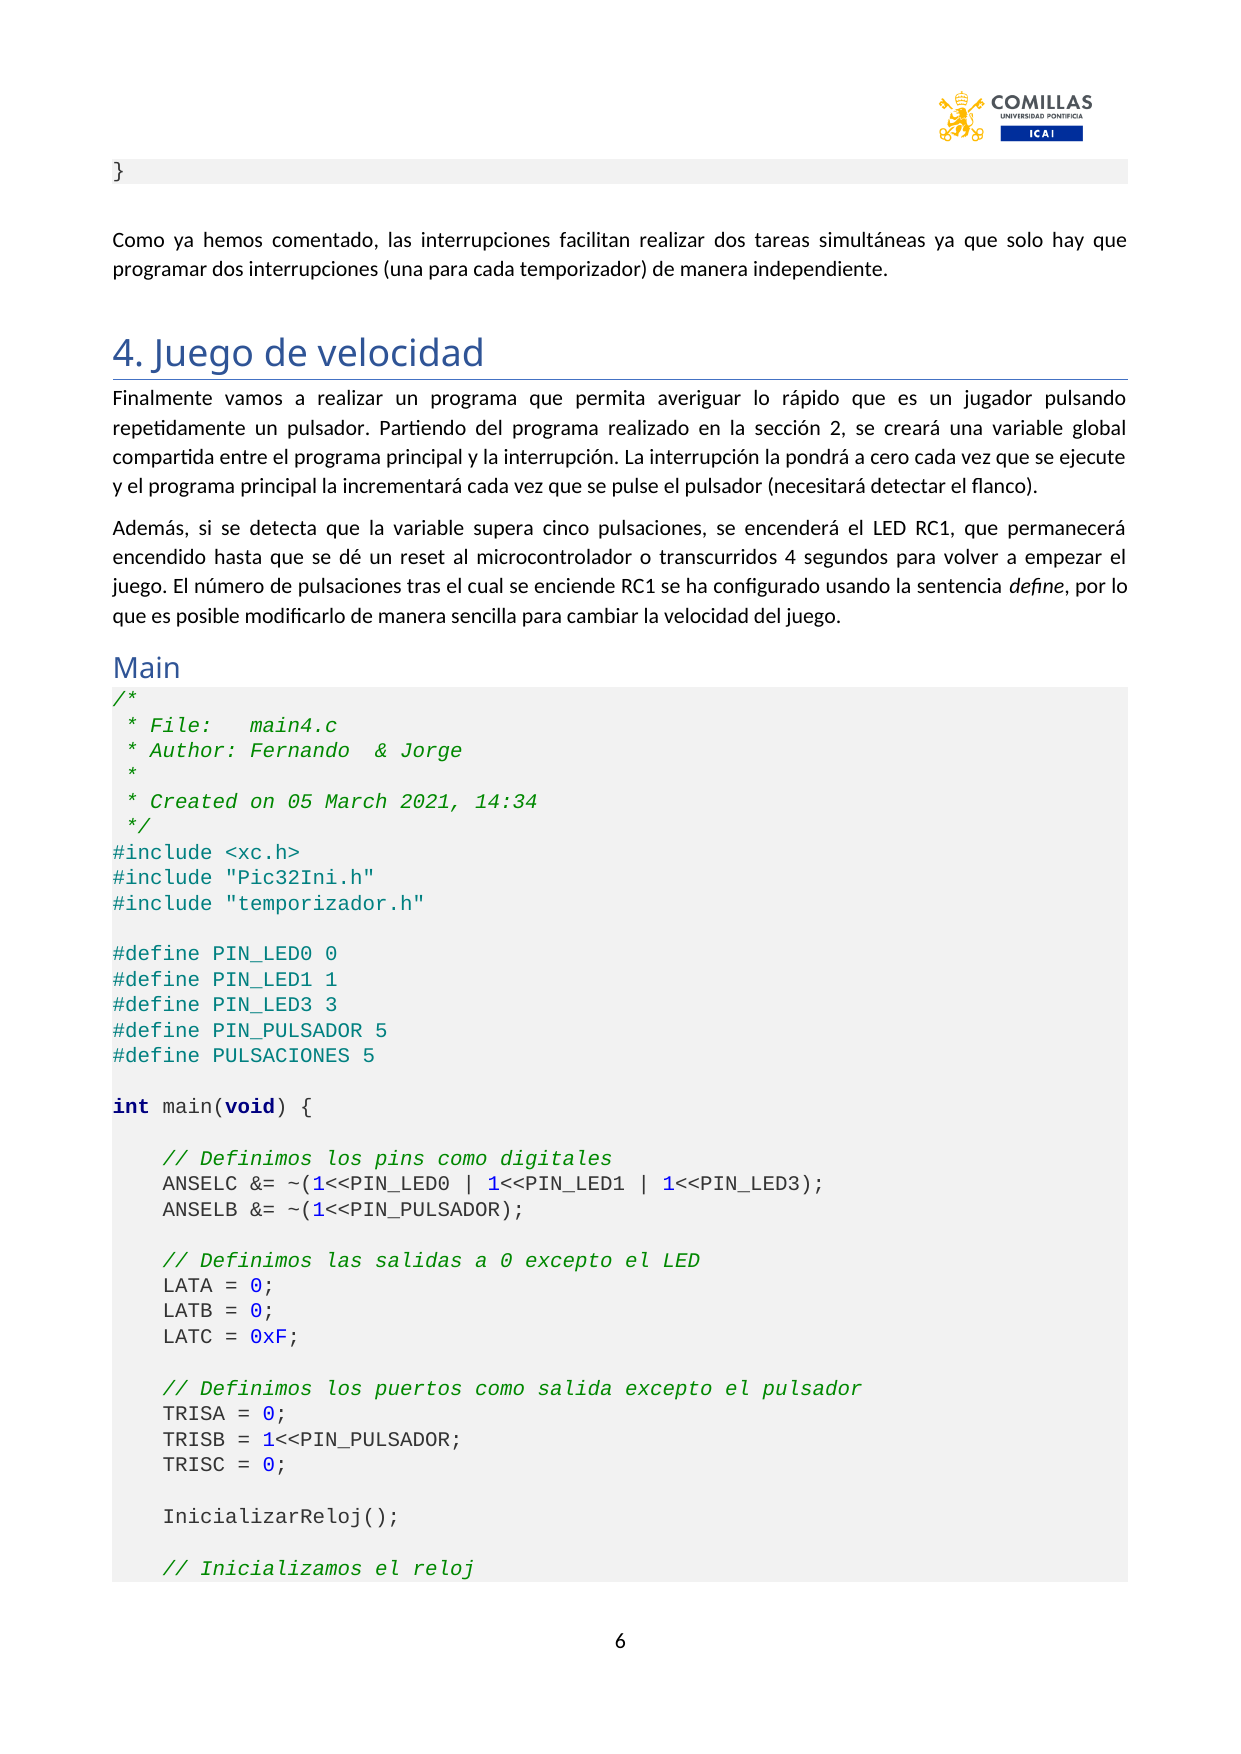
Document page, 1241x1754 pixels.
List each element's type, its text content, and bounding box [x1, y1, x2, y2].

text #define PIN_LED0 0 [112, 942, 1128, 967]
text // Definimos los puertos como salida excepto el pulsador [112, 1376, 1128, 1402]
text // Definimos los pins como digitales [112, 1146, 1128, 1172]
text TRISC = 0; [112, 1452, 1128, 1478]
text * Author: Fernando & Jorge [112, 738, 1128, 764]
text ANSELB &= ~(1<<PIN_PULSADOR); [112, 1197, 1128, 1222]
text * Created on 05 March 2021, 14:34 [112, 789, 1128, 814]
text // Definimos las salidas a 0 excepto el LED [112, 1248, 1128, 1273]
text */ [112, 814, 1128, 840]
text #define PIN_LED3 3 [112, 992, 1128, 1018]
text #include <xc.h> [112, 840, 1128, 865]
text LATC = 0xF; [112, 1324, 1128, 1349]
text TRISB = 1<<PIN_PULSADOR; [112, 1427, 1128, 1452]
text #include "temporizador.h" [112, 891, 1128, 916]
text Además, si se detecta que la variable supera cinco pulsaciones, se encenderá el LED RC1, que permanecerá encendido hasta que se dé un reset al microcontrolador o transcurridos 4 segundos para volver a empezar el juego. El número de pulsaciones tras el cual se enciende RC1 se ha configurado usando la sentencia define, por lo que es posible modificarlo de manera sencilla para cambiar la velocidad del juego. [112, 514, 1128, 628]
picture [902, 73, 1128, 159]
text #include "Pic32Ini.h" [112, 865, 1128, 891]
text int main(void) { [112, 1094, 1128, 1119]
subtitle 4. Juego de velocidad [112, 326, 1128, 380]
text Como ya hemos comentado, las interrupciones facilitan realizar dos tareas simultáneas ya que solo hay que programar dos interrupciones (una para cada temporizador) de manera independiente. [112, 226, 1128, 282]
text #define PULSACIONES 5 [112, 1043, 1128, 1069]
text } [112, 159, 1128, 184]
text TRISA = 0; [112, 1402, 1128, 1427]
text LATA = 0; [112, 1273, 1128, 1299]
text Finalmente vamos a realizar un programa que permita averiguar lo rápido que es un jugador pulsando repetidamente un pulsador. Partiendo del programa realizado en la sección 2, se creará una variable global compartida entre el programa principal y la interrupción. La interrupción la pondrá a cero cada vez que se ejecute y el programa principal la incrementará cada vez que se pulse el pulsador (necesitará detectar el flanco). [112, 384, 1128, 499]
text LATB = 0; [112, 1299, 1128, 1324]
text * [112, 764, 1128, 789]
text /* [112, 687, 1128, 713]
text ANSELC &= ~(1<<PIN_LED0 | 1<<PIN_LED1 | 1<<PIN_LED3); [112, 1172, 1128, 1197]
text #define PIN_PULSADOR 5 [112, 1018, 1128, 1043]
subtitle Main [112, 648, 1128, 687]
text #define PIN_LED1 1 [112, 967, 1128, 992]
text * File: main4.c [112, 713, 1128, 738]
text InicializarReloj(); [112, 1504, 1128, 1530]
text // Inicializamos el reloj [112, 1557, 1128, 1582]
